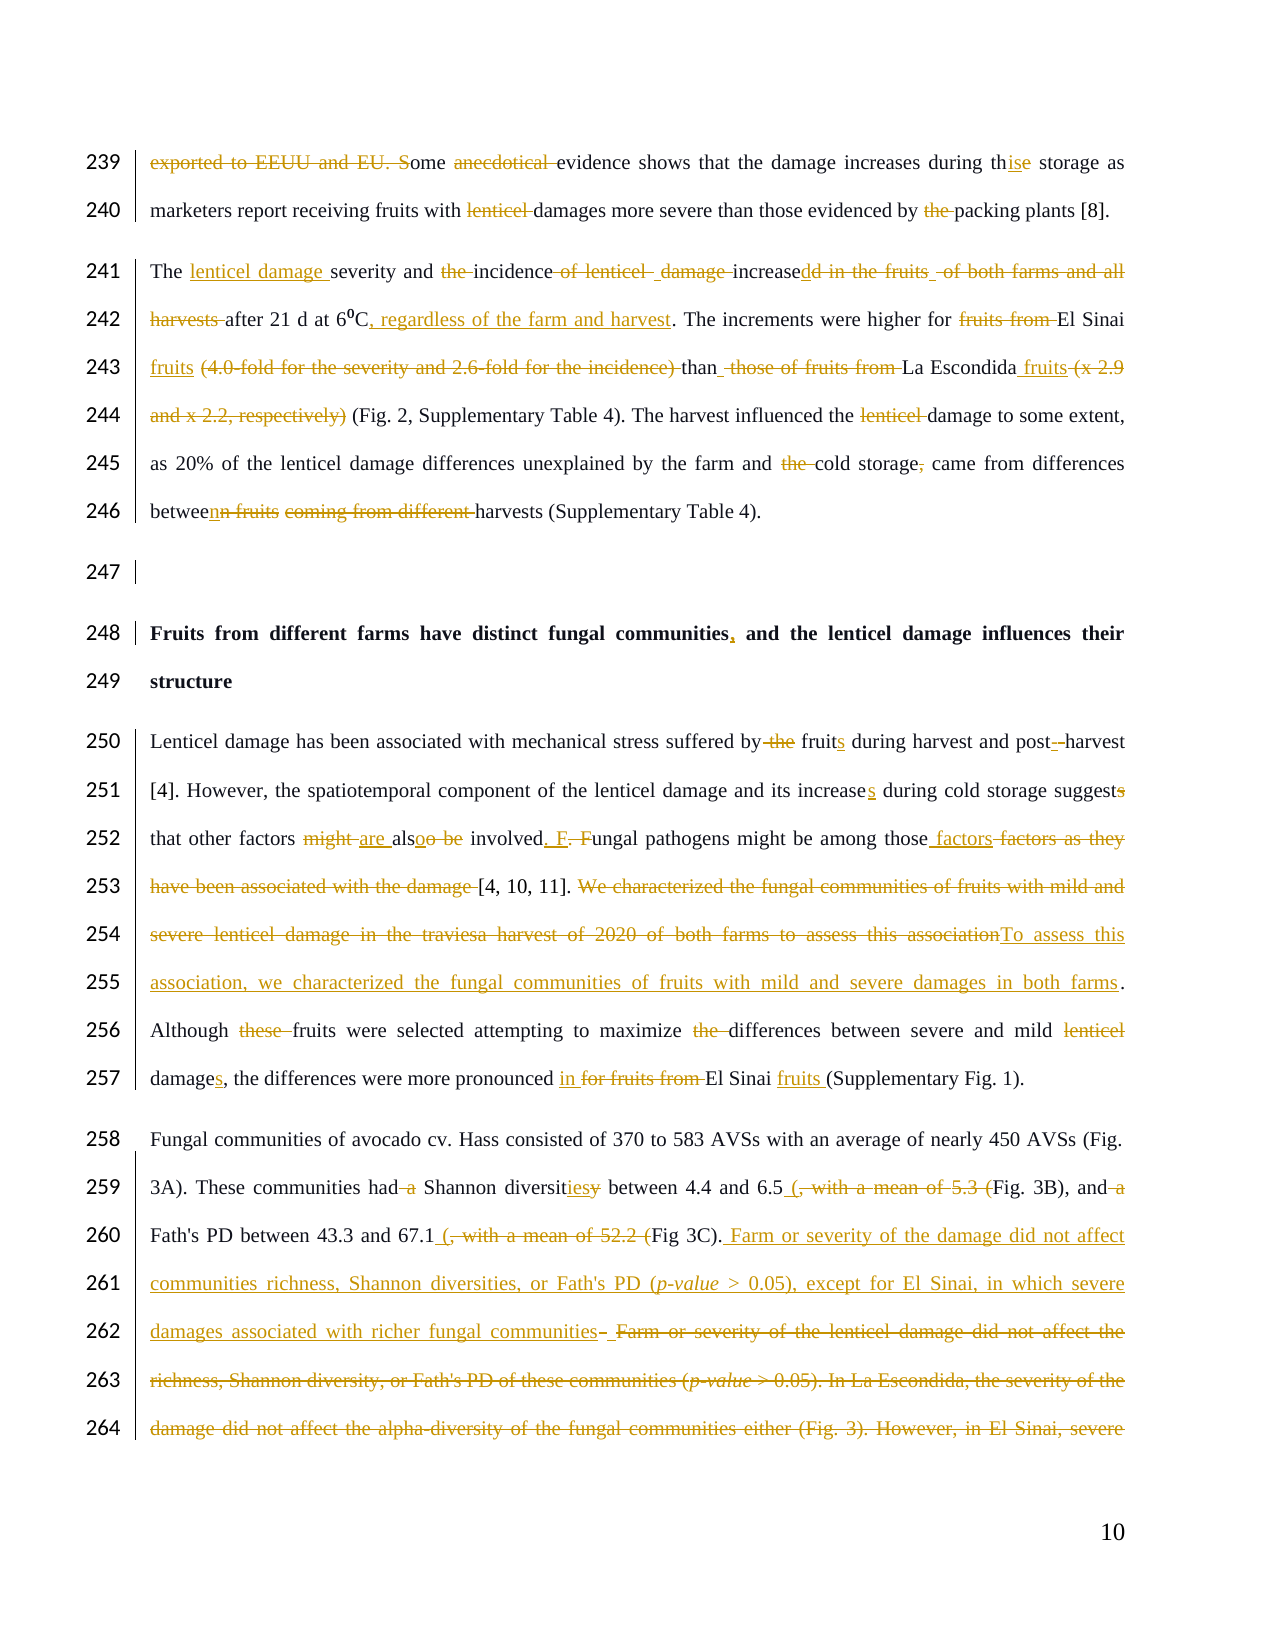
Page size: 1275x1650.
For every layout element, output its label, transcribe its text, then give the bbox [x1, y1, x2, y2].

text Fruits from different farms have distinct fungal communities and the lenticel damage influences their structure [150, 621, 1125, 693]
text The severity and incidenceincreaseafter 21 d at 6⁰C. The increments were higher for El Sinai thanLa Escondida (Fig. 2, Supplementary Table 4). The harvest influenced the damage to some extent, as 20% of the lenticel damage differences unexplained by the farm and cold storage came from differences betwee harvests (Supplementary Table 4). [150, 259, 1125, 523]
text Lenticel damage has been associated with mechanical stress suffered by fruit during harvest and postharvest [4]. However, the spatiotemporal component of the lenticel damage and its increase during cold storage suggest that other factors als involvedungal pathogens might be among those[4, 10, 11]. . Although fruits were selected attempting to maximize differences between severe and mild damage, the differences were more pronounced El Sinai (Supplementary Fig. 1). [150, 729, 1125, 1090]
